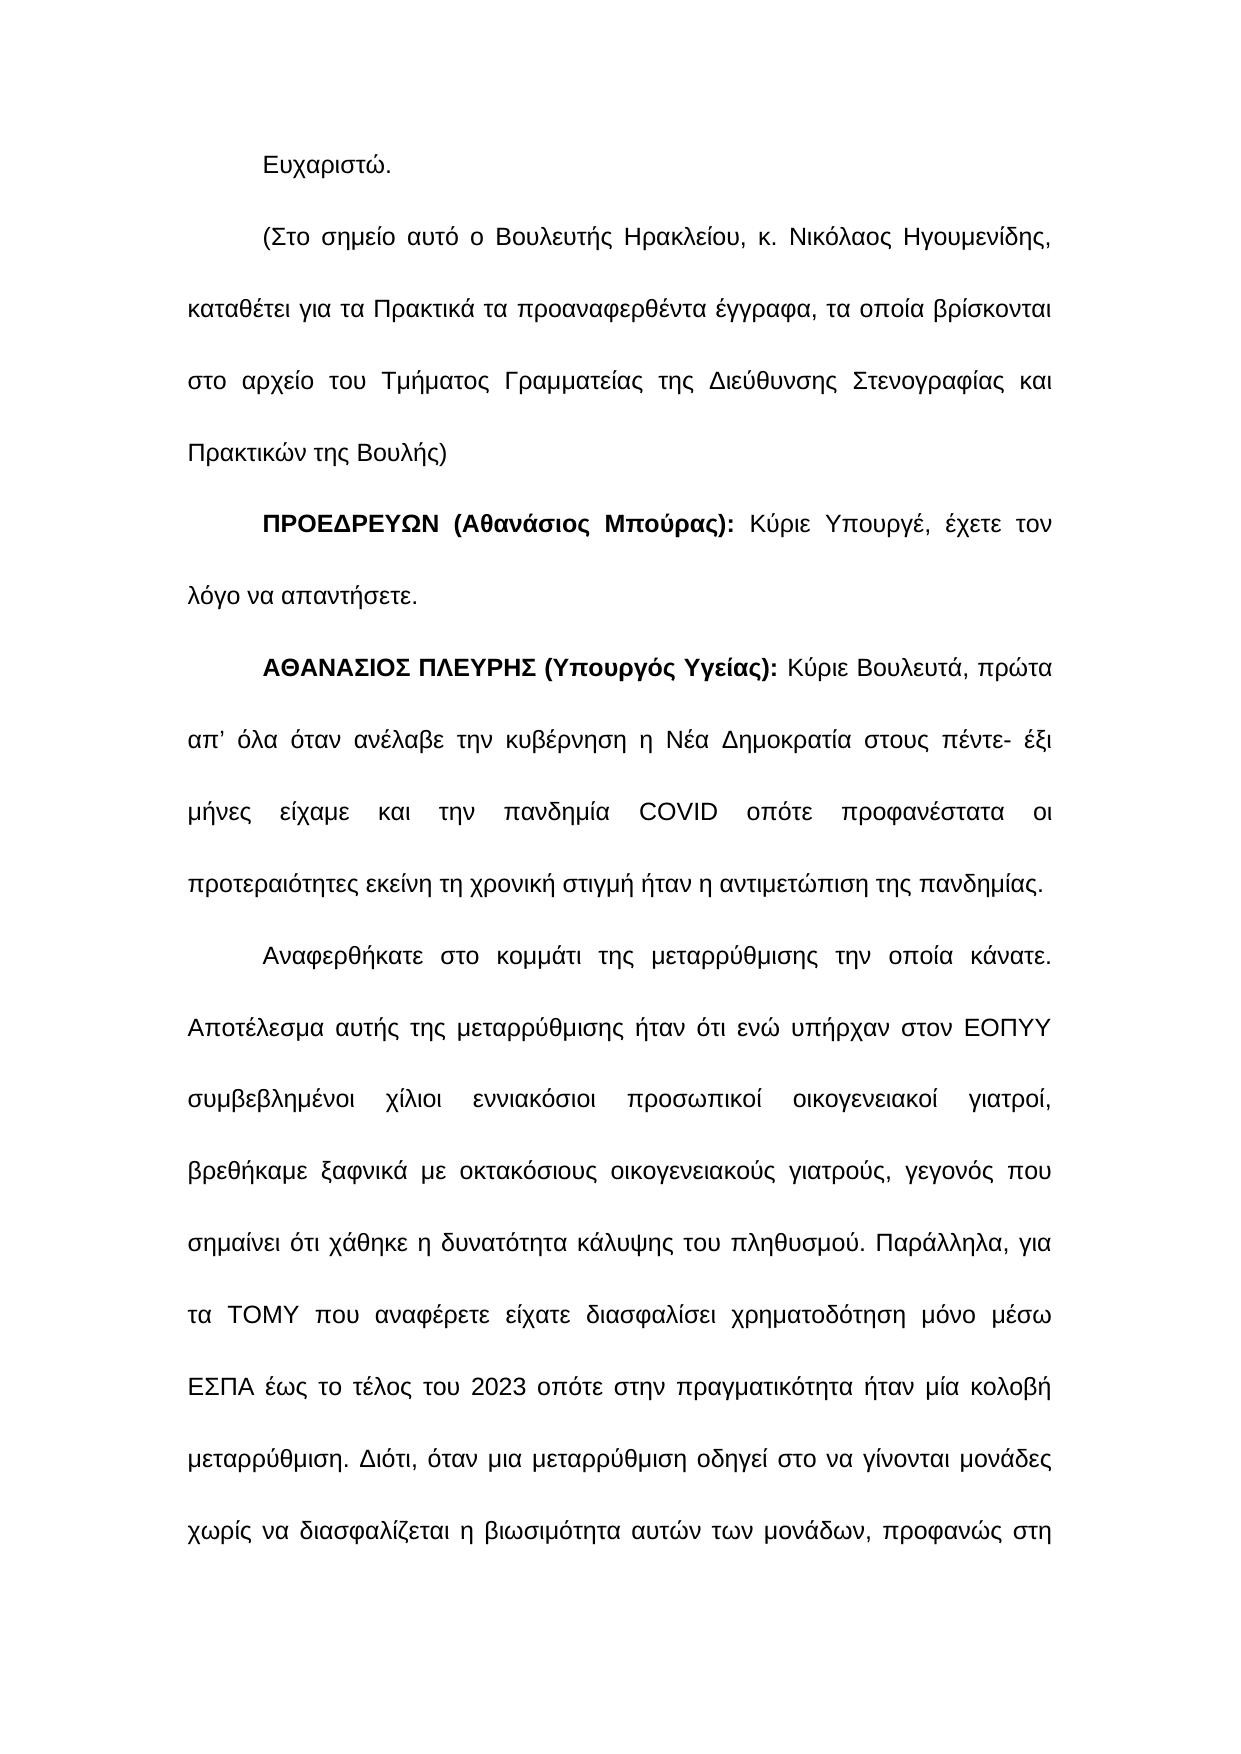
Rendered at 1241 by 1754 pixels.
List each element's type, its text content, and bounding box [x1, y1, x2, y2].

text (Στο σημείο αυτό ο Βουλευτής Ηρακλείου, κ. Νικόλαος Ηγουμενίδης, καταθέτει για τα Πρακτικά τα προαναφερθέντα έγγραφα, τα οποία βρίσκονται στο αρχείο του Τμήματος Γραμματείας της Διεύθυνσης Στενογραφίας και Πρακτικών της Βουλής) [187, 222, 1053, 466]
text ΠΡΟΕΔΡΕΥΩΝ (Αθανάσιος Μπούρας): Κύριε Υπουργέ, έχετε τον λόγο να απαντήσετε. [187, 509, 1053, 610]
text ΑΘΑΝΑΣΙΟΣ ΠΛΕΥΡΗΣ (Υπουργός Υγείας): Κύριε Βουλευτά, πρώτα απ’ όλα όταν ανέλαβε την κυβέρνηση η Νέα Δημοκρατία στους πέντε- έξι μήνες είχαμε και την πανδημία COVID οπότε προφανέστατα οι προτεραιότητες εκείνη τη χρονική στιγμή ήταν η αντιμετώπιση της πανδημίας. [187, 653, 1053, 897]
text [187, 941, 1053, 1544]
text Ευχαριστώ. [187, 150, 1053, 179]
